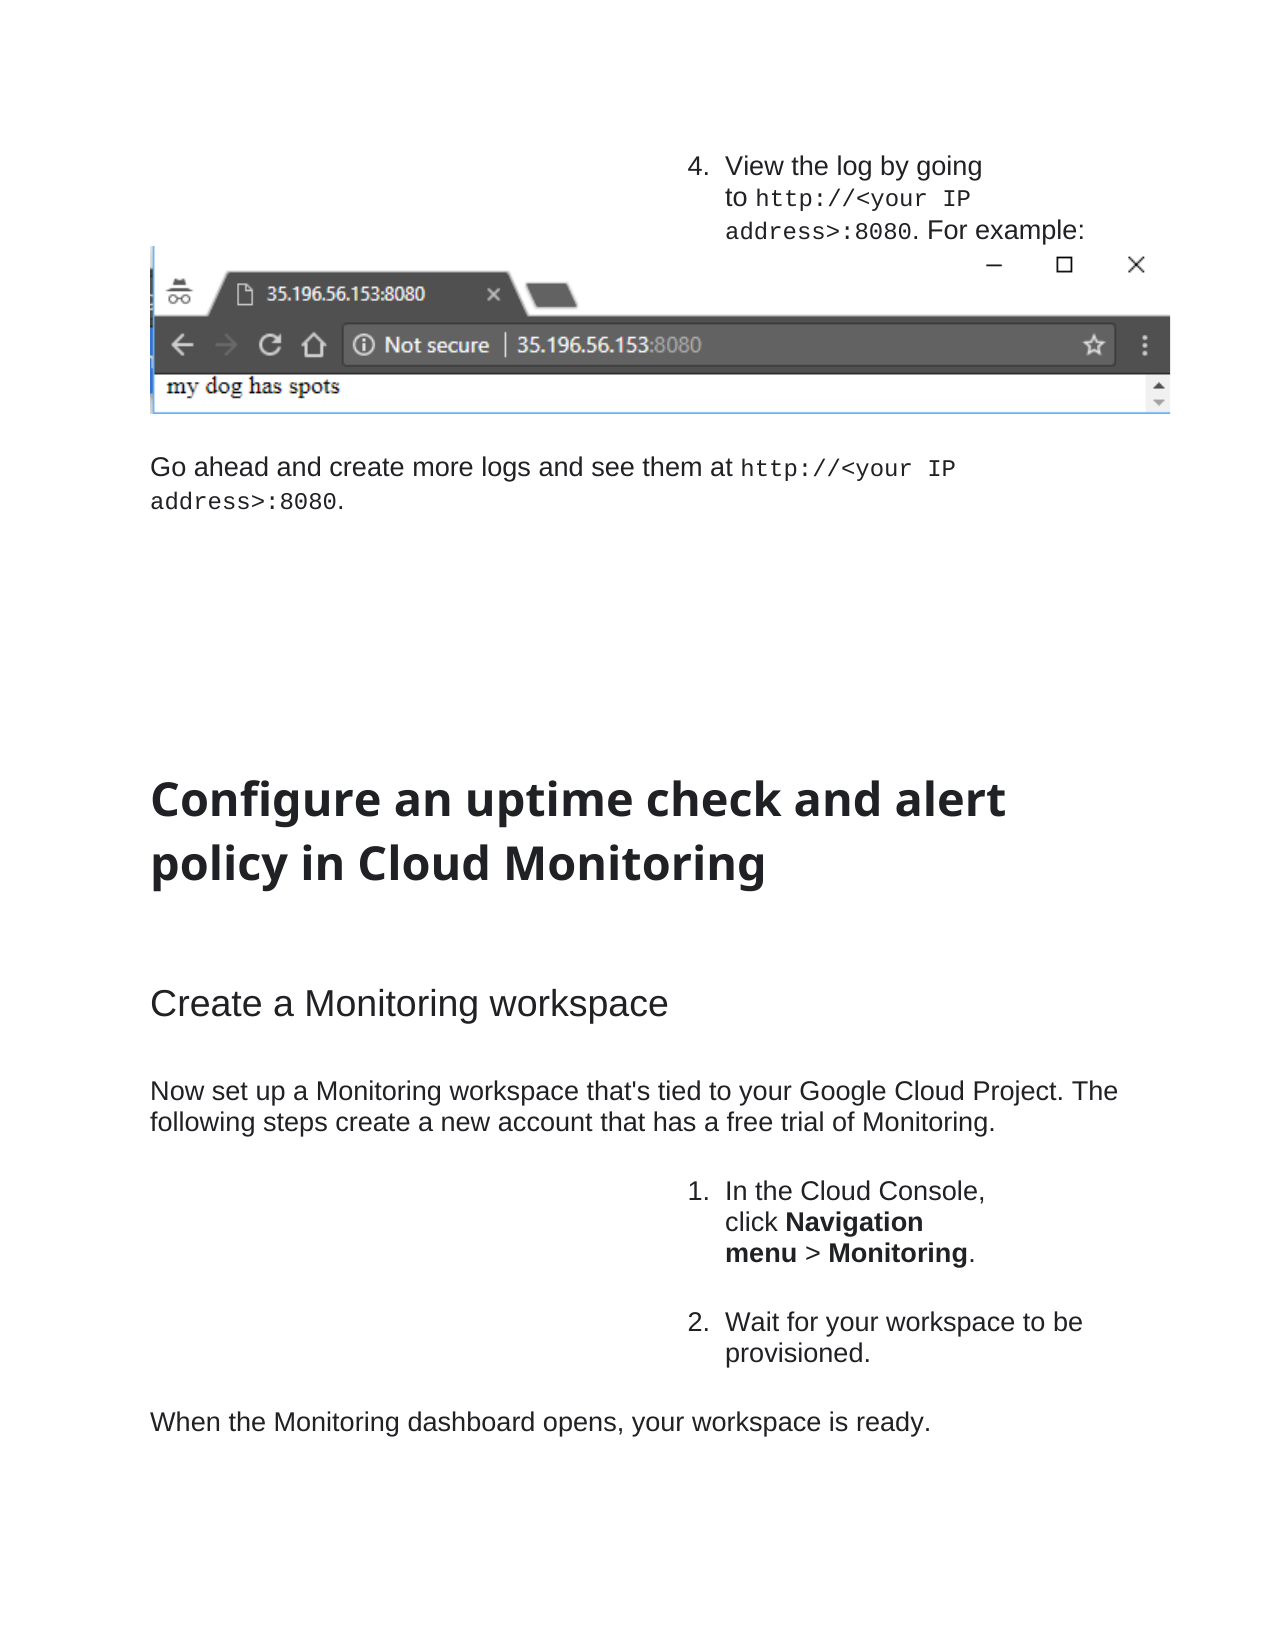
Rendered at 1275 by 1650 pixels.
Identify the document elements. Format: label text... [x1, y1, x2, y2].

picture [150, 246, 1171, 414]
text Configure an uptime check and alert policy in Cloud Monitoring [150, 766, 1125, 894]
text Create a Monitoring workspace [150, 982, 1125, 1025]
text Go ahead and create more logs and see them at http://<your IP address>:8080. [150, 451, 1125, 516]
text When the Monitoring dashboard opens, your workspace is ready. [150, 1406, 1125, 1437]
text Now set up a Monitoring workspace that's tied to your Google Cloud Project. The following steps create a new account that has a free trial of Monitoring. [150, 1075, 1125, 1137]
list In the Cloud Console, click Navigation menu > Monitoring. [687, 1175, 1125, 1268]
list View the log by going to http://<your IP address>:8080. For example: [687, 150, 1125, 246]
list Wait for your workspace to be provisioned. [687, 1306, 1125, 1368]
